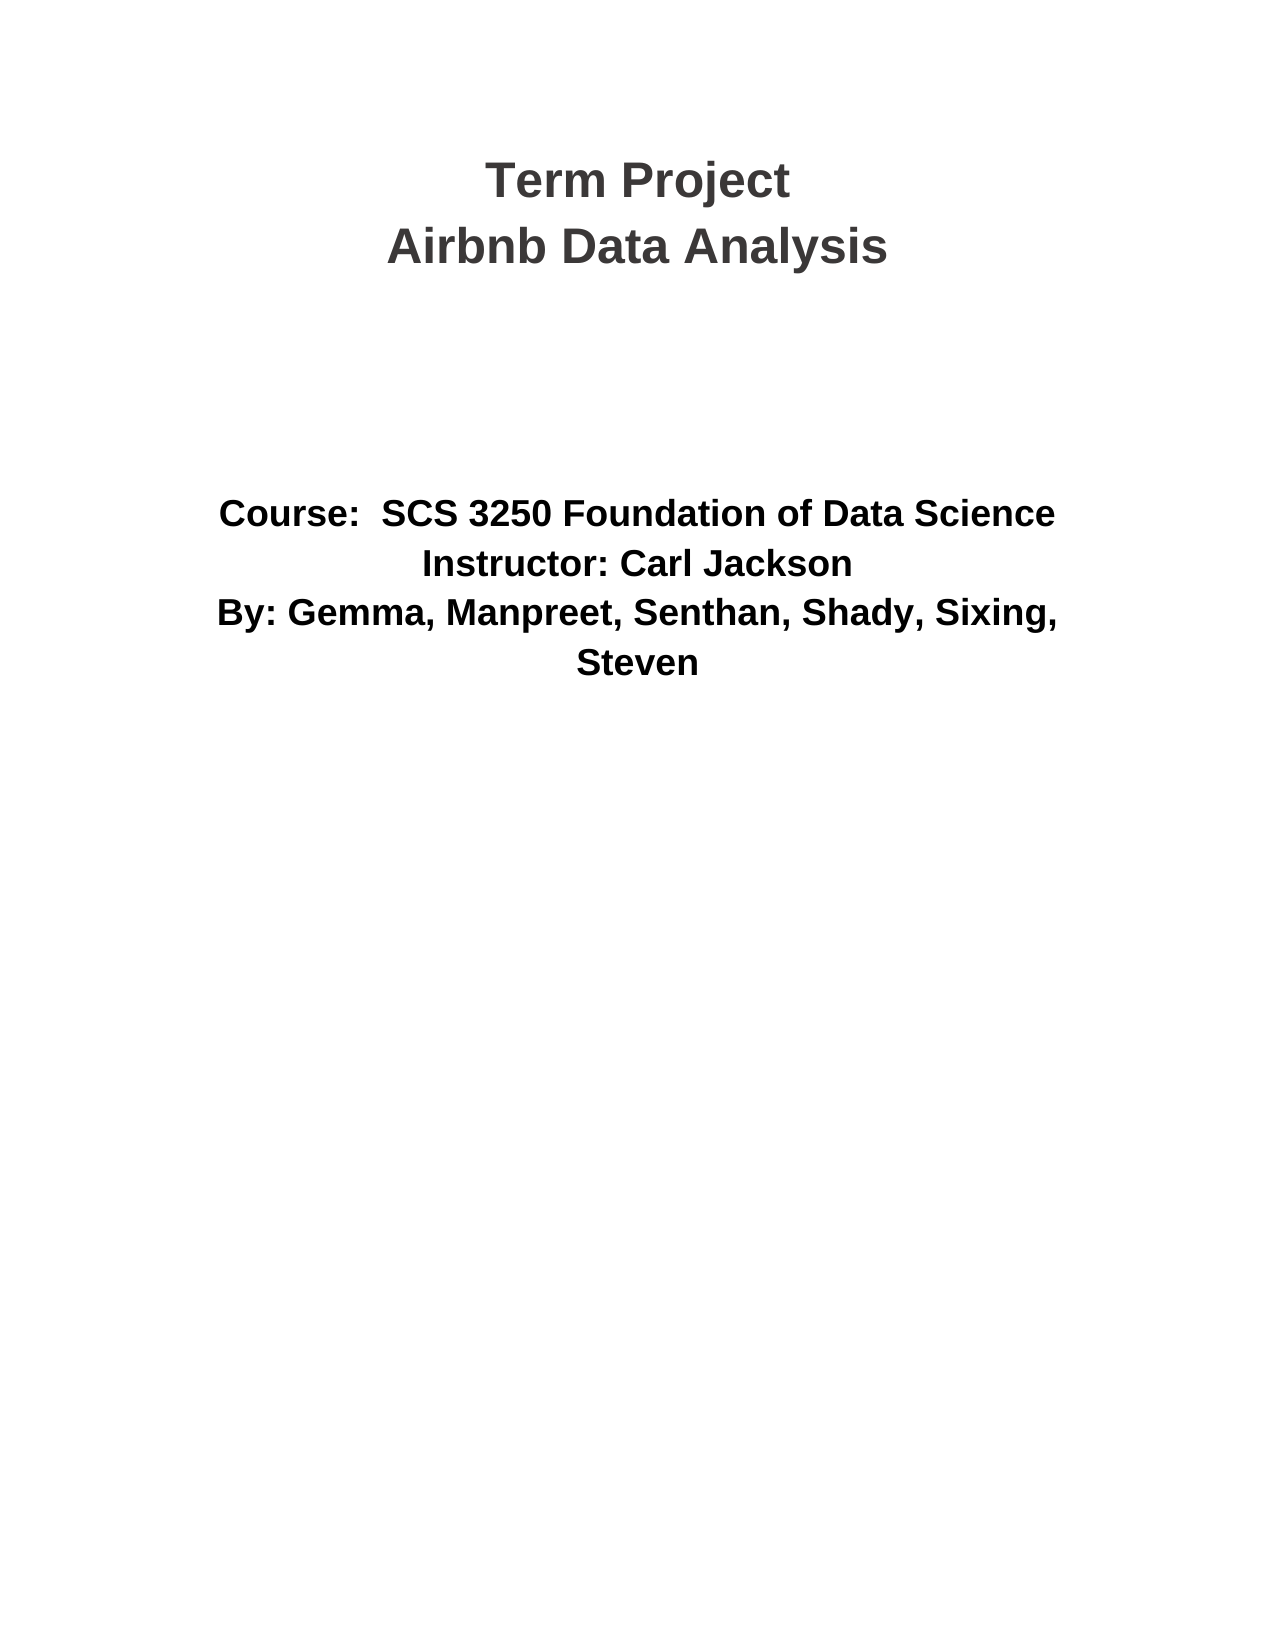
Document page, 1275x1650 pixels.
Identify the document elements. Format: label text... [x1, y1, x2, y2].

text Term Project [150, 150, 1125, 207]
text Course: SCS 3250 Foundation of Data Science [150, 491, 1125, 534]
text By: Gemma, Manpreet, Senthan, Shady, Sixing, Steven [150, 590, 1125, 683]
text Airbnb Data Analysis [150, 216, 1125, 273]
text Instructor: Carl Jackson [150, 541, 1125, 584]
